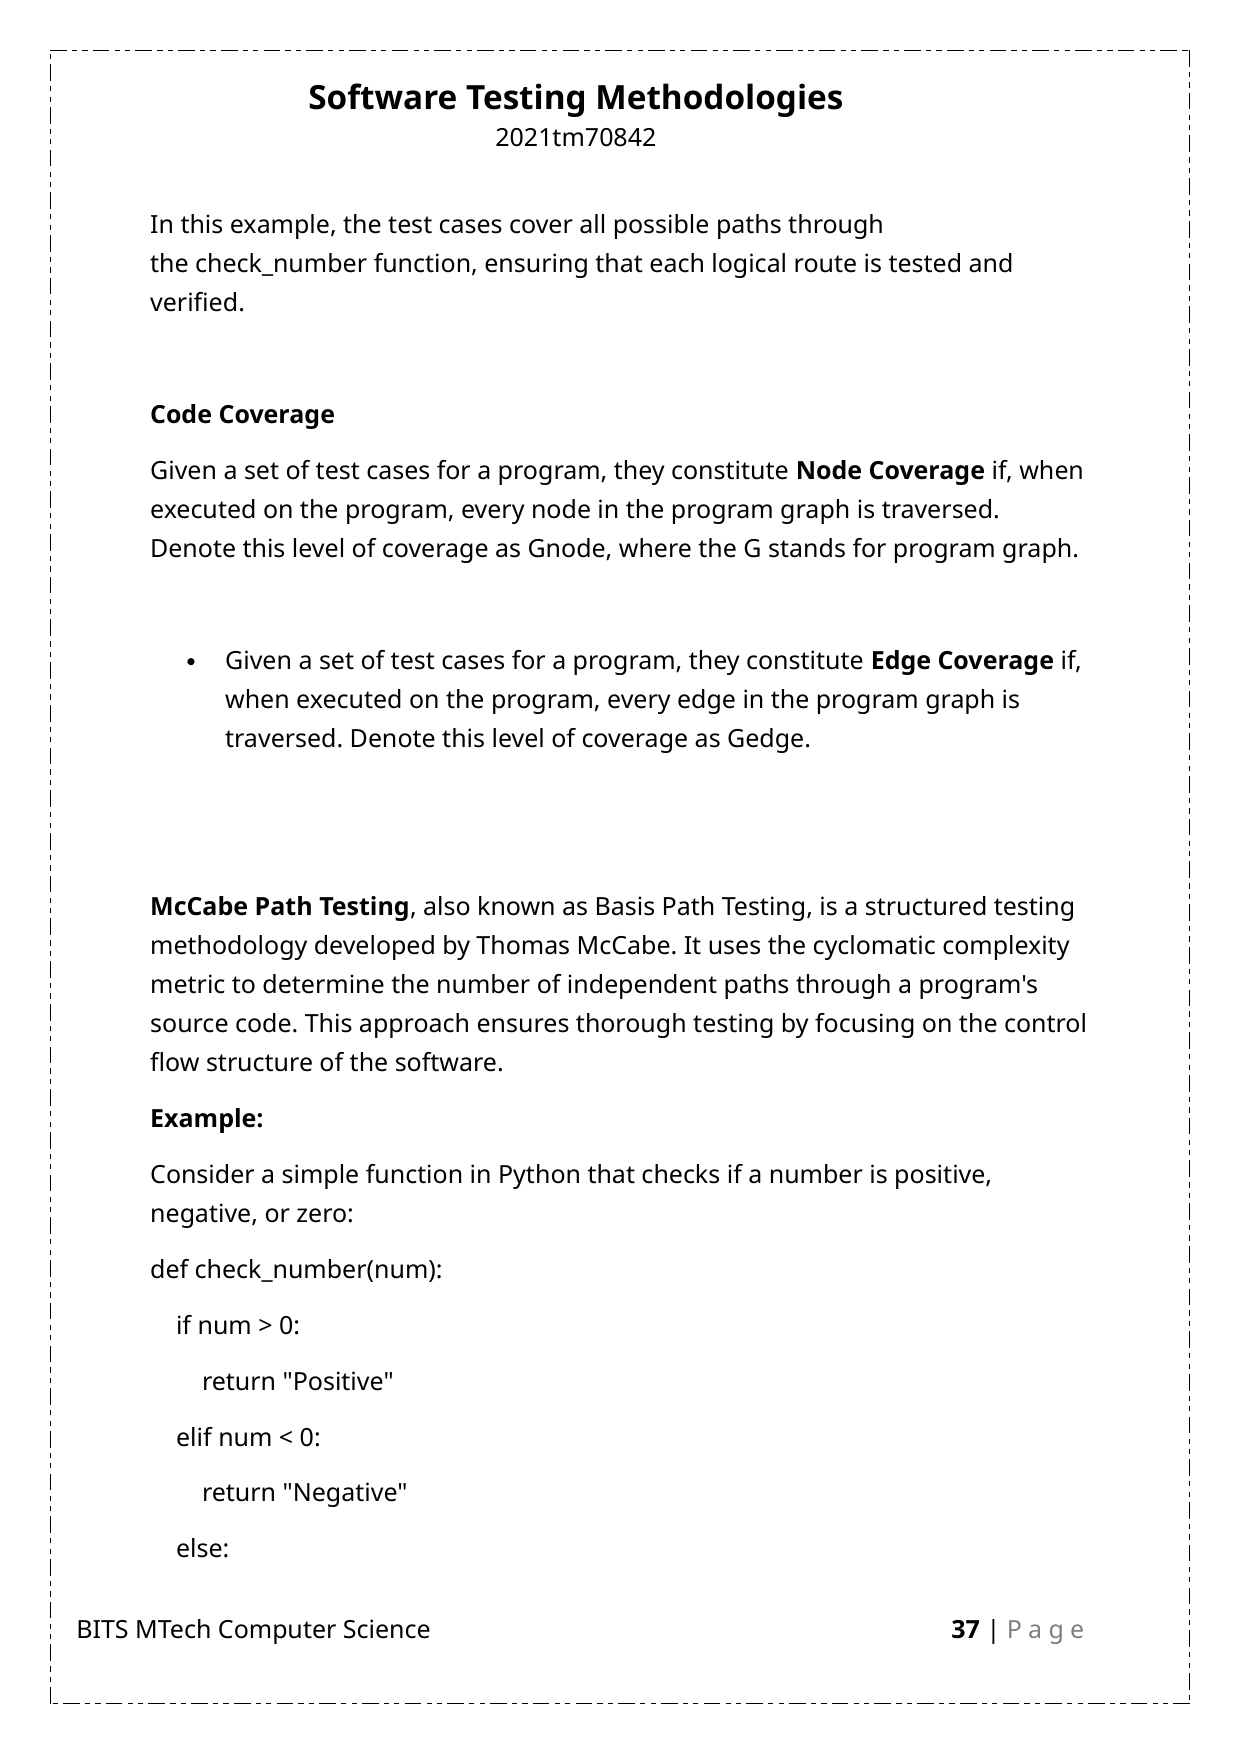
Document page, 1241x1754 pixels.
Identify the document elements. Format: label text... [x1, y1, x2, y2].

text return "Positive" [150, 1363, 1090, 1397]
text In this example, the test cases cover all possible paths through the check_number function, ensuring that each logical route is tested and verified. [150, 207, 1090, 319]
text if num > 0: [150, 1308, 1090, 1342]
text McCabe Path Testing, also known as Basis Path Testing, is a structured testing methodology developed by Thomas McCabe. It uses the cyclomatic complexity metric to determine the number of independent paths through a program's source code. This approach ensures thorough testing by focusing on the control flow structure of the software. [150, 888, 1090, 1079]
text Example: [150, 1101, 1090, 1135]
text Given a set of test cases for a program, they constitute Node Coverage if, when executed on the program, every node in the program graph is traversed. Denote this level of coverage as Gnode, where the G stands for program graph. [150, 453, 1090, 565]
text else: [150, 1531, 1090, 1565]
text def check_number(num): [150, 1252, 1090, 1286]
list Given a set of test cases for a program, they constitute Edge Coverage if, when executed on the program, every edge in the program graph is traversed. Denote this level of coverage as Gedge. [187, 643, 1090, 755]
text Consider a simple function in Python that checks if a number is positive, negative, or zero: [150, 1157, 1090, 1230]
text Code Coverage [150, 397, 1090, 431]
text return "Negative" [150, 1475, 1090, 1509]
text elif num < 0: [150, 1419, 1090, 1453]
